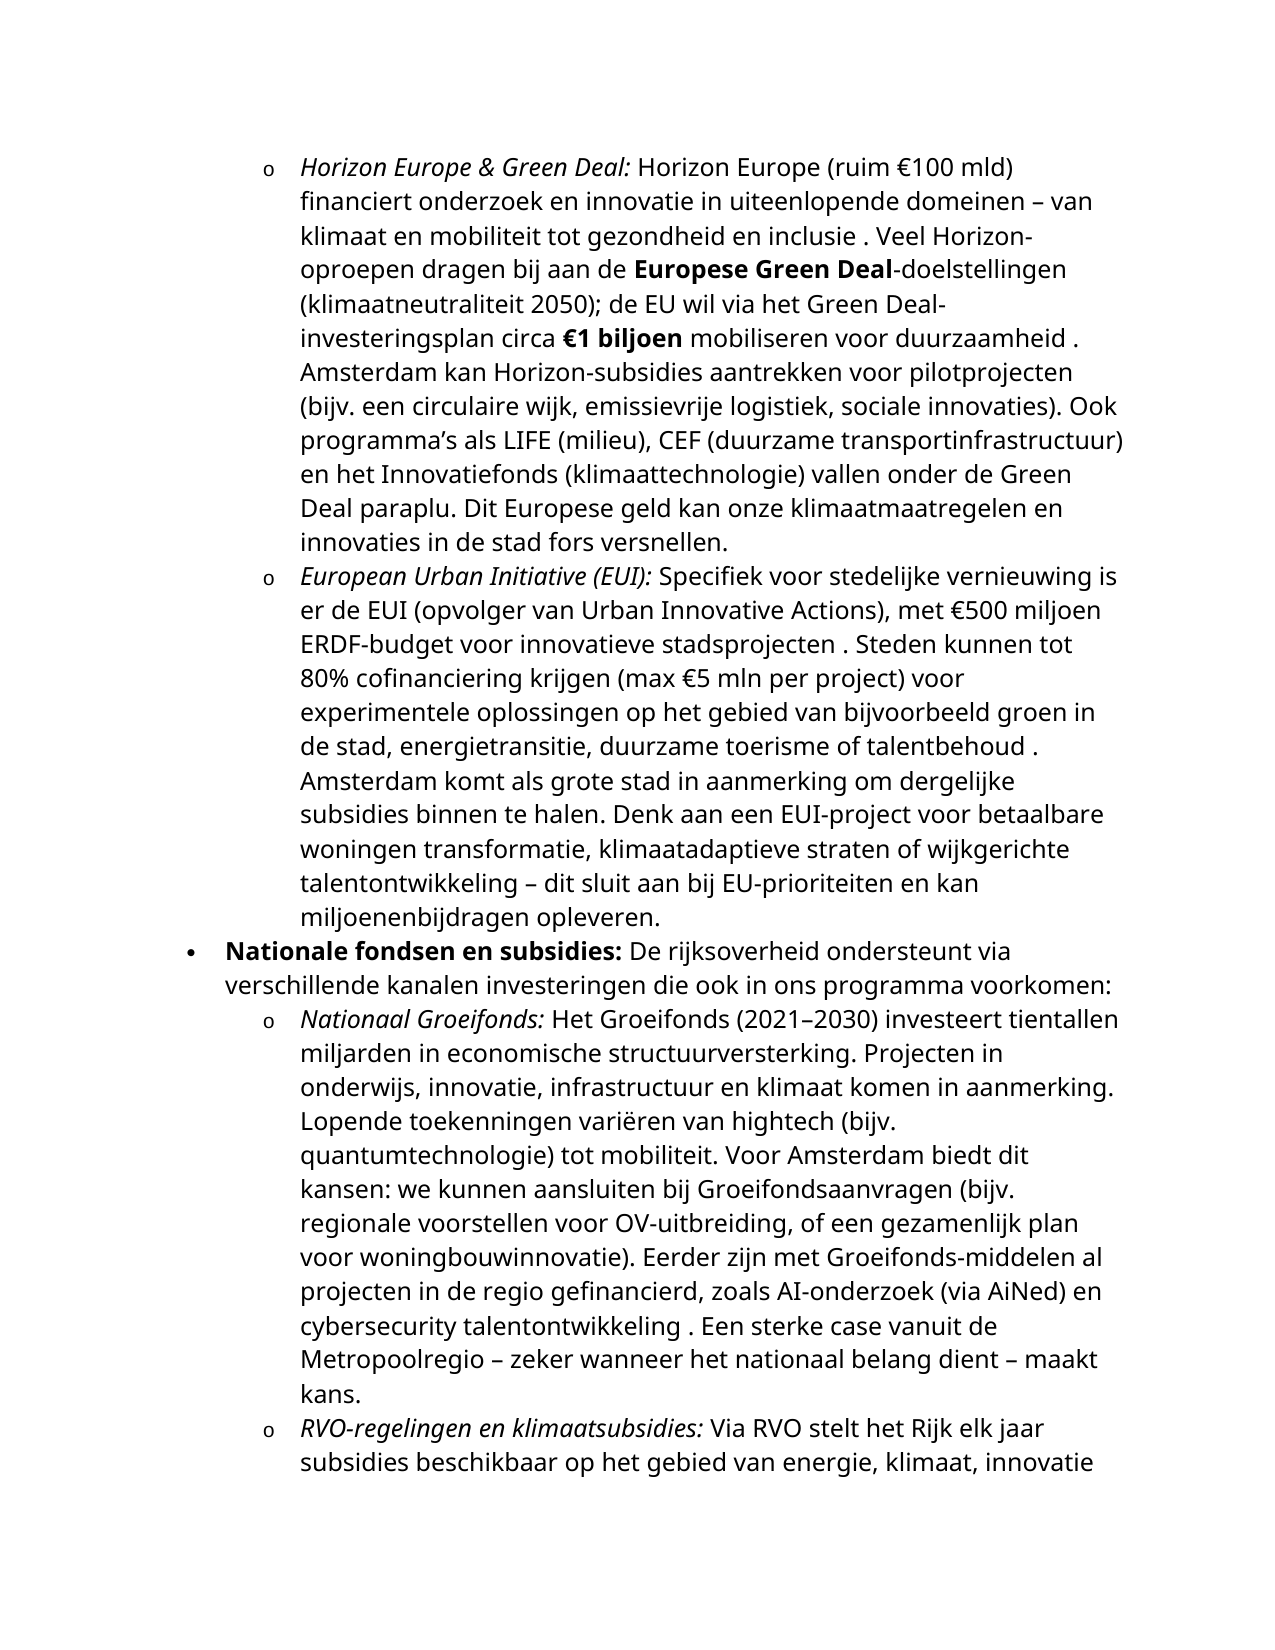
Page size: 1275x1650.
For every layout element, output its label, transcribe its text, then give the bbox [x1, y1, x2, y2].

list Horizon Europe & Green Deal: Horizon Europe (ruim €100 mld) financiert onderzoek en innovatie in uiteenlopende domeinen – van klimaat en mobiliteit tot gezondheid en inclusie . Veel Horizon-oproepen dragen bij aan de Europese Green Deal-doelstellingen (klimaatneutraliteit 2050); de EU wil via het Green Deal-investeringsplan circa €1 biljoen mobiliseren voor duurzaamheid . Amsterdam kan Horizon-subsidies aantrekken voor pilotprojecten (bijv. een circulaire wijk, emissievrije logistiek, sociale innovaties). Ook programma’s als LIFE (milieu), CEF (duurzame transportinfrastructuur) en het Innovatiefonds (klimaattechnologie) vallen onder de Green Deal paraplu. Dit Europese geld kan onze klimaatmaatregelen en innovaties in de stad fors versnellen. [262, 150, 1125, 559]
list Nationaal Groeifonds: Het Groeifonds (2021–2030) investeert tientallen miljarden in economische structuurversterking. Projecten in onderwijs, innovatie, infrastructuur en klimaat komen in aanmerking. Lopende toekenningen variëren van hightech (bijv. quantumtechnologie) tot mobiliteit. Voor Amsterdam biedt dit kansen: we kunnen aansluiten bij Groeifondsaanvragen (bijv. regionale voorstellen voor OV-uitbreiding, of een gezamenlijk plan voor woningbouwinnovatie). Eerder zijn met Groeifonds-middelen al projecten in de regio gefinancierd, zoals AI-onderzoek (via AiNed) en cybersecurity talentontwikkeling . Een sterke case vanuit de Metropoolregio – zeker wanneer het nationaal belang dient – maakt kans. [262, 1002, 1125, 1410]
list European Urban Initiative (EUI): Specifiek voor stedelijke vernieuwing is er de EUI (opvolger van Urban Innovative Actions), met €500 miljoen ERDF-budget voor innovatieve stadsprojecten . Steden kunnen tot 80% cofinanciering krijgen (max €5 mln per project) voor experimentele oplossingen op het gebied van bijvoorbeeld groen in de stad, energietransitie, duurzame toerisme of talentbehoud . Amsterdam komt als grote stad in aanmerking om dergelijke subsidies binnen te halen. Denk aan een EUI-project voor betaalbare woningen transformatie, klimaatadaptieve straten of wijkgerichte talentontwikkeling – dit sluit aan bij EU-prioriteiten en kan miljoenenbijdragen opleveren. [262, 559, 1125, 933]
list Nationale fondsen en subsidies: De rijksoverheid ondersteunt via verschillende kanalen investeringen die ook in ons programma voorkomen: [187, 933, 1125, 1002]
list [262, 1410, 1125, 1478]
